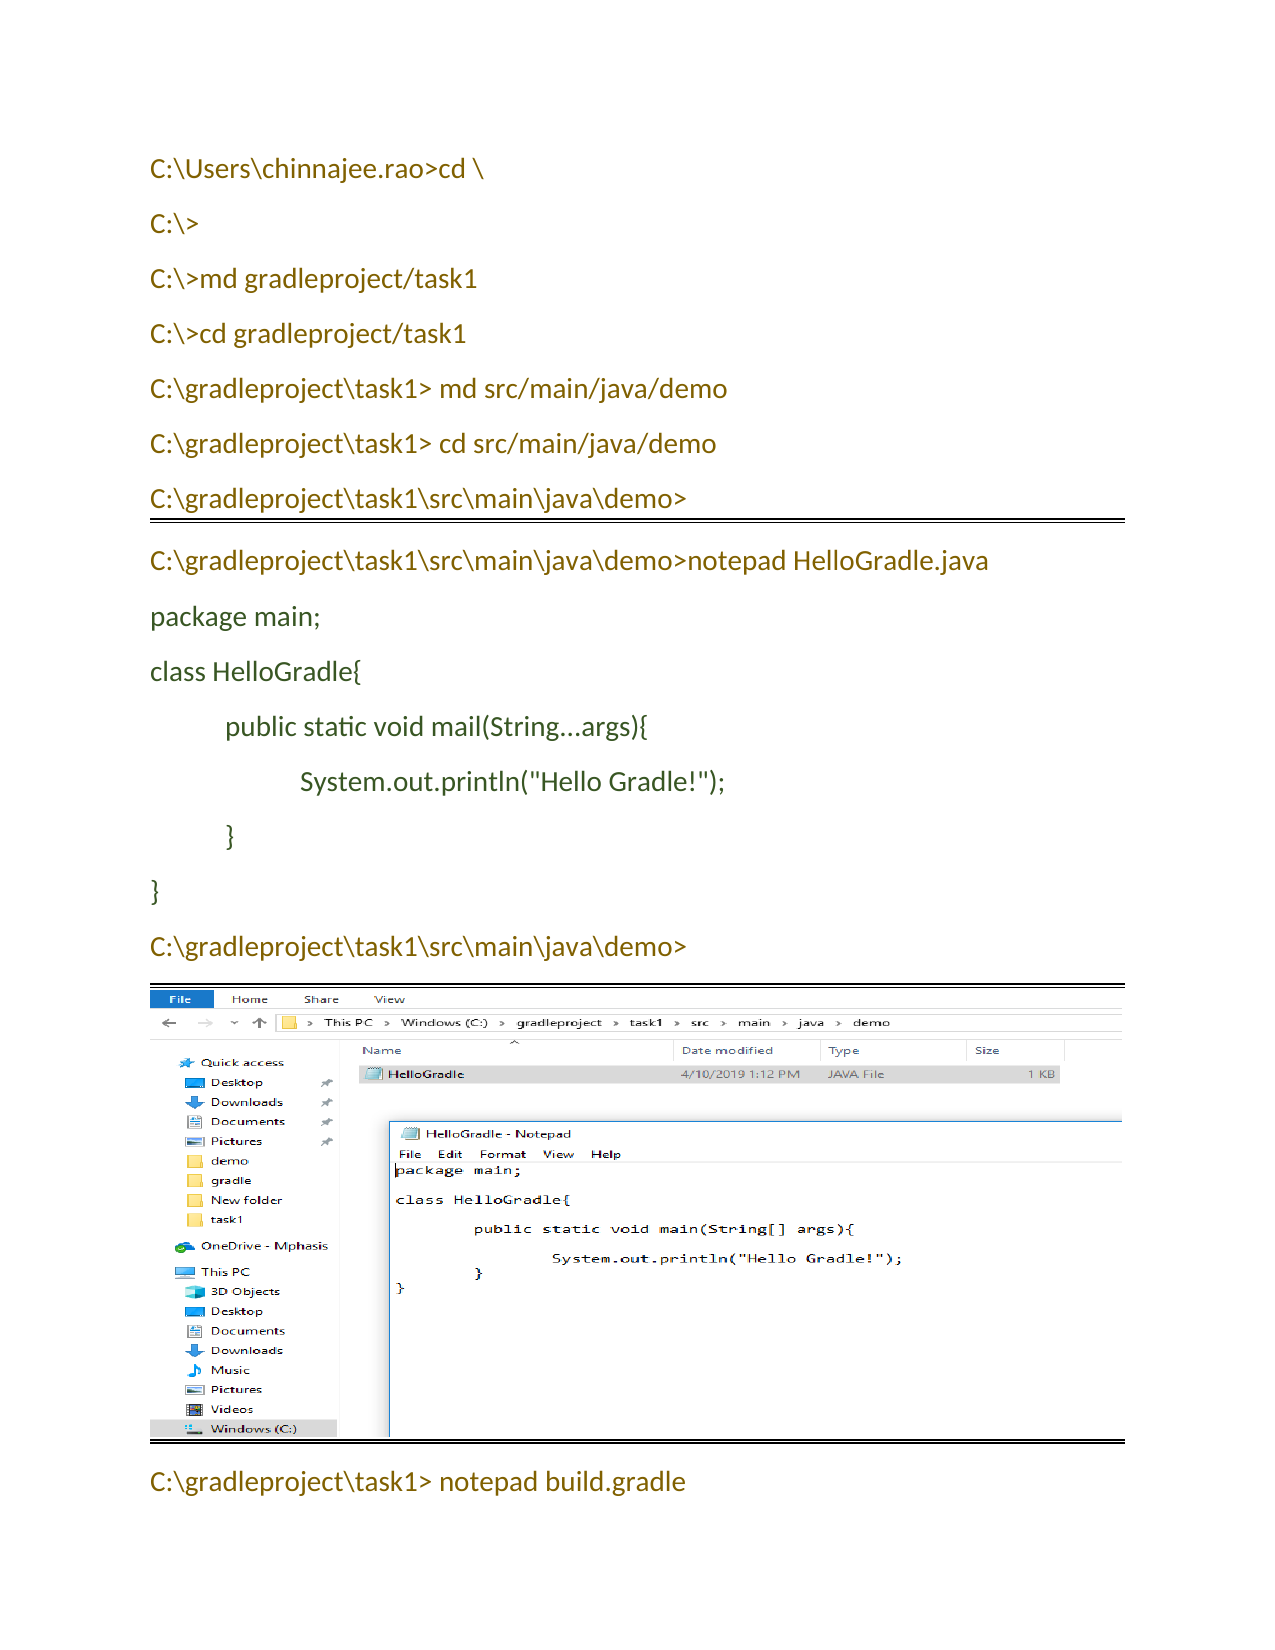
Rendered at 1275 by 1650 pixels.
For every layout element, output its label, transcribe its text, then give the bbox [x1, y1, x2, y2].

text } [150, 873, 1125, 909]
picture [150, 990, 1122, 1437]
text C:\>md gradleproject/task1 [150, 260, 1125, 296]
text C:\Users\chinnajee.rao>cd \ [150, 150, 1125, 186]
text C:\gradleproject\task1\src\main\java\demo>notepad HelloGradle.java [150, 542, 1125, 578]
text C:\gradleproject\task1\src\main\java\demo> [150, 481, 1125, 518]
text public static void mail(String...args){ [150, 708, 1125, 743]
text class HelloGradle{ [150, 653, 1125, 688]
text C:\gradleproject\task1> notepad build.gradle [150, 1463, 1125, 1498]
text C:\gradleproject\task1\src\main\java\demo> [150, 928, 1125, 964]
text C:\gradleproject\task1> md src/main/java/demo [150, 370, 1125, 406]
text C:\>cd gradleproject/task1 [150, 315, 1125, 351]
text package main; [150, 598, 1125, 633]
text C:\> [150, 205, 1125, 241]
text C:\gradleproject\task1> cd src/main/java/demo [150, 426, 1125, 461]
text System.out.println("Hello Gradle!"); [150, 763, 1125, 798]
text } [150, 818, 1125, 854]
